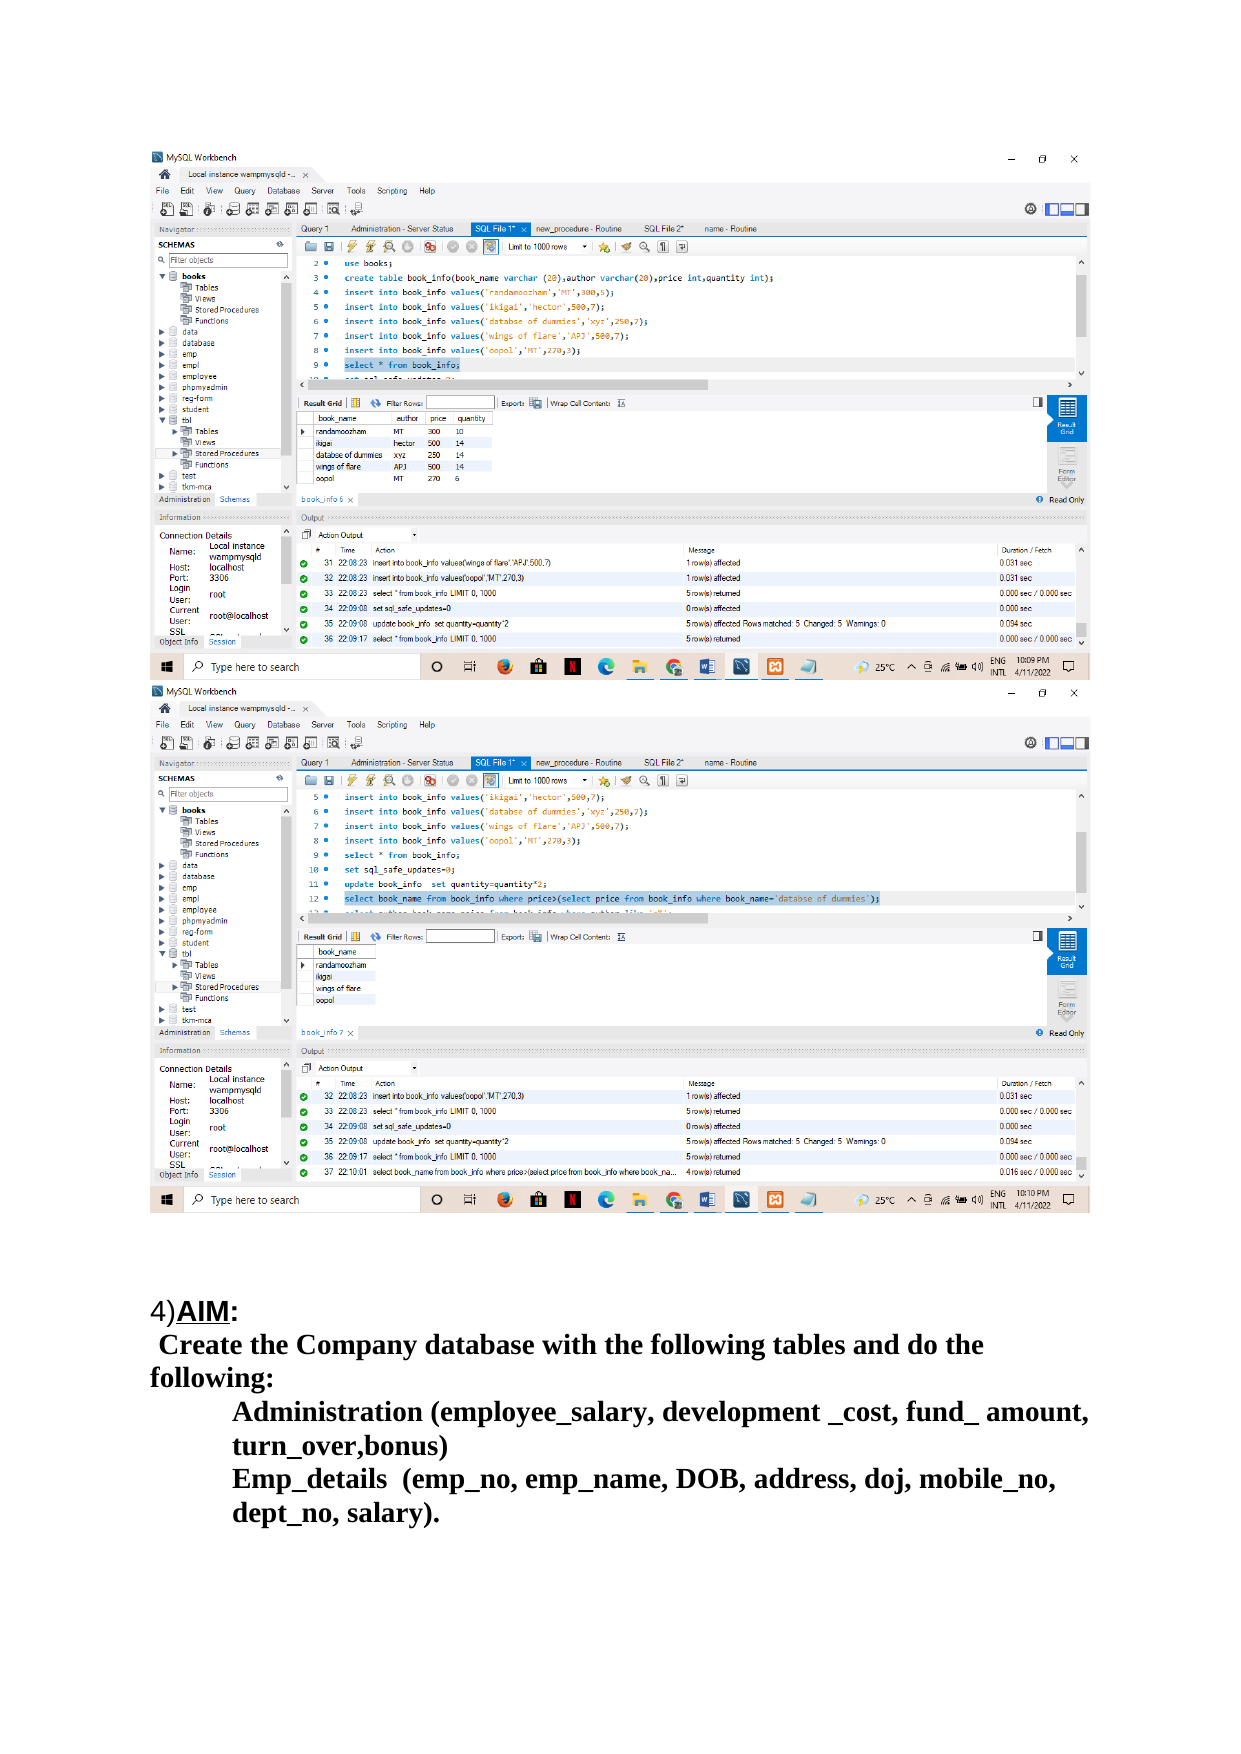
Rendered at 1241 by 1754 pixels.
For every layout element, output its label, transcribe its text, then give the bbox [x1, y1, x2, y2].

list Emp_details (emp_no, emp_name, DOB, address, doj, mobile_no, dept_no, salary). [232, 1461, 1090, 1528]
picture [150, 150, 1091, 680]
picture [150, 683, 1091, 1213]
list Administration (employee_salary, development _cost, fund_ amount, turn_over,bonus) [232, 1394, 1090, 1461]
text 4)AIM: [150, 1293, 1090, 1327]
text Create the Company database with the following tables and do the following: [150, 1327, 1090, 1394]
